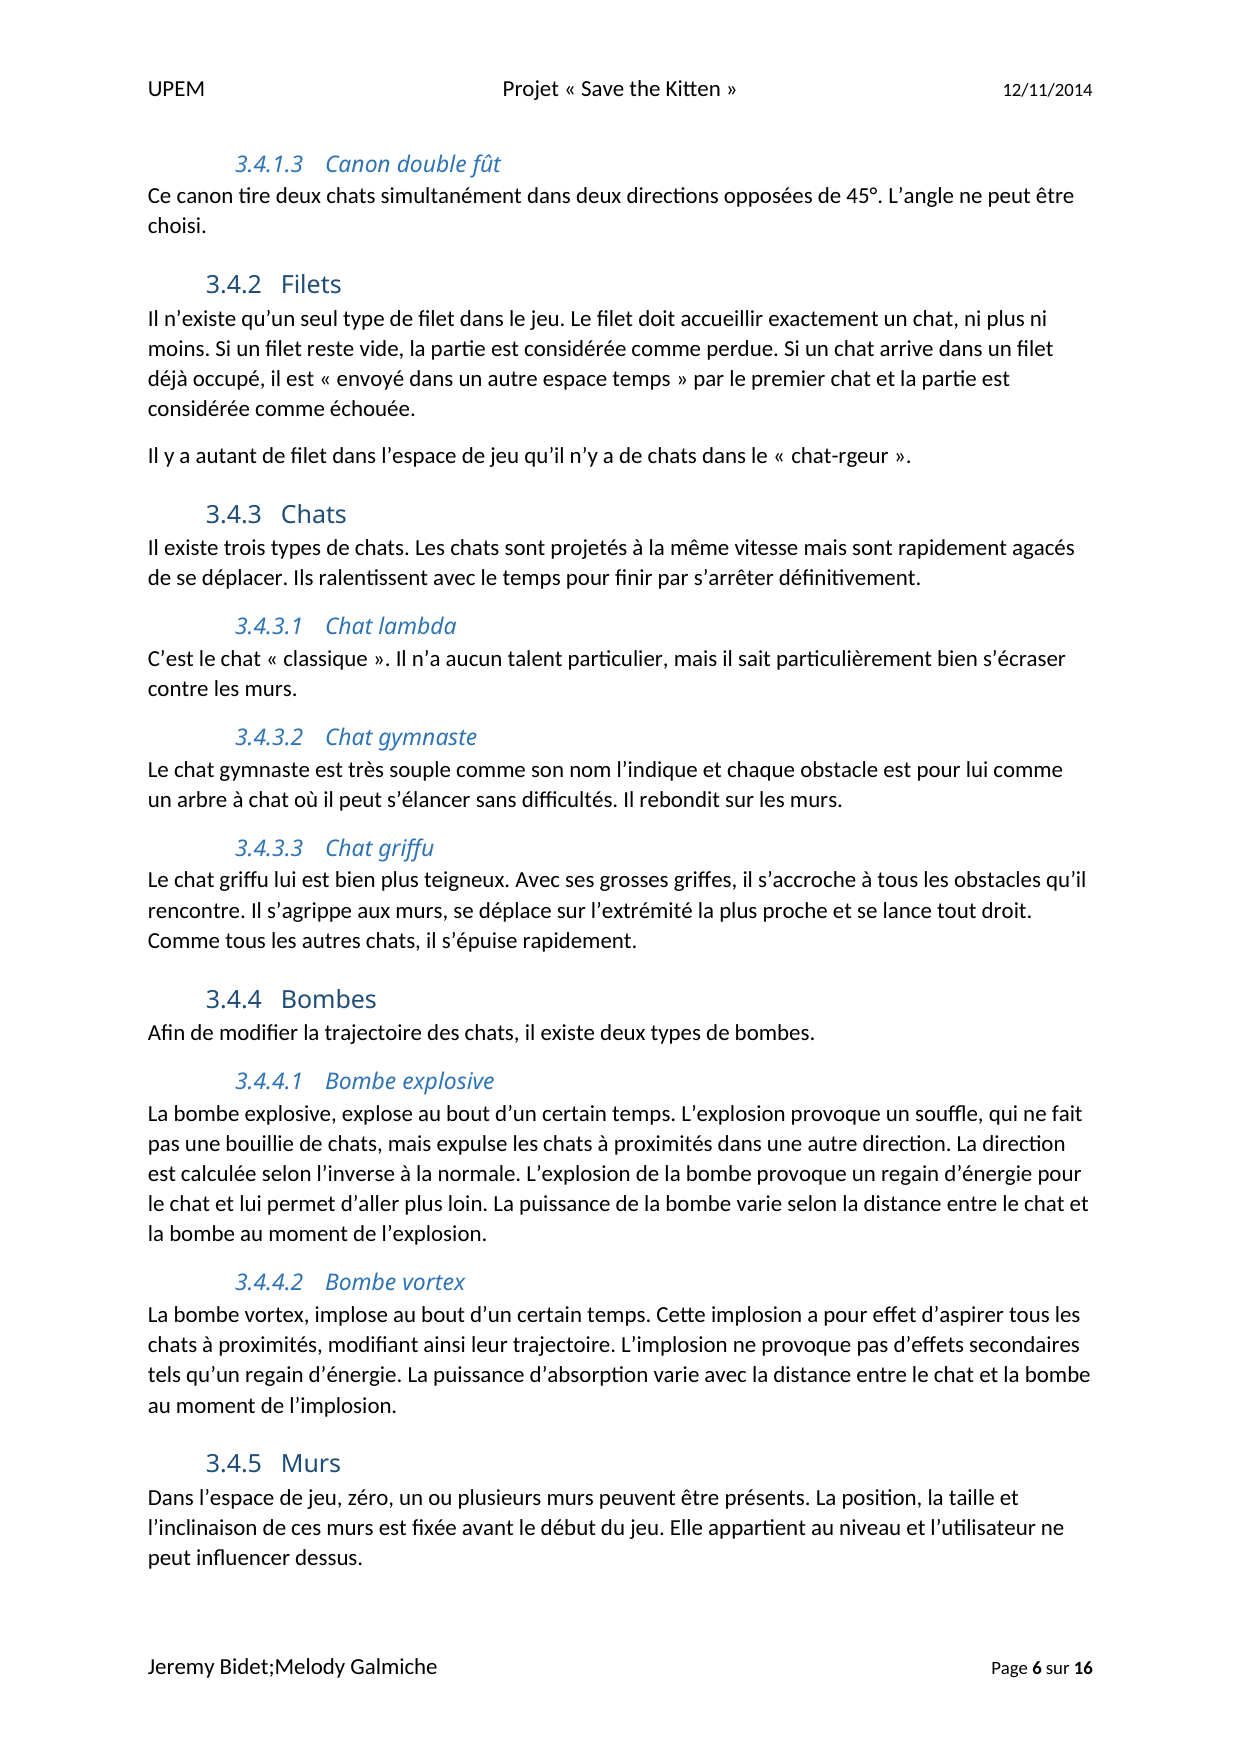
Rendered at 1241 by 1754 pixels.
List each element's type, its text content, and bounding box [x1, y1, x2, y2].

subtitle Chats [206, 496, 1093, 530]
text Afin de modifier la trajectoire des chats, il existe deux types de bombes. [148, 1018, 1093, 1046]
text Il n’existe qu’un seul type de filet dans le jeu. Le filet doit accueillir exactement un chat, ni plus ni moins. Si un filet reste vide, la partie est considérée comme perdue. Si un chat arrive dans un filet déjà occupé, il est « envoyé dans un autre espace temps » par le premier chat et la partie est considérée comme échouée. [148, 304, 1093, 422]
subtitle Bombe vortex [235, 1266, 1093, 1298]
subtitle Chat lambda [235, 610, 1093, 641]
text La bombe explosive, explose au bout d’un certain temps. L’explosion provoque un souffle, qui ne fait pas une bouillie de chats, mais expulse les chats à proximités dans une autre direction. La direction est calculée selon l’inverse à la normale. L’explosion de la bombe provoque un regain d’énergie pour le chat et lui permet d’aller plus loin. La puissance de la bombe varie selon la distance entre le chat et la bombe au moment de l’explosion. [148, 1099, 1093, 1247]
text Ce canon tire deux chats simultanément dans deux directions opposées de 45°. L’angle ne peut être choisi. [148, 181, 1093, 240]
subtitle Chat griffu [235, 832, 1093, 863]
text Il existe trois types de chats. Les chats sont projetés à la même vitesse mais sont rapidement agacés de se déplacer. Ils ralentissent avec le temps pour finir par s’arrêter définitivement. [148, 533, 1093, 591]
text Dans l’espace de jeu, zéro, un ou plusieurs murs peuvent être présents. La position, la taille et l’inclinaison de ces murs est fixée avant le début du jeu. Elle appartient au niveau et l’utilisateur ne peut influencer dessus. [148, 1483, 1093, 1571]
text C’est le chat « classique ». Il n’a aucun talent particulier, mais il sait particulièrement bien s’écraser contre les murs. [148, 644, 1093, 702]
subtitle Murs [206, 1446, 1093, 1480]
text Le chat gymnaste est très souple comme son nom l’indique et chaque obstacle est pour lui comme un arbre à chat où il peut s’élancer sans difficultés. Il rebondit sur les murs. [148, 755, 1093, 813]
subtitle Filets [206, 267, 1093, 301]
subtitle Bombes [206, 981, 1093, 1015]
subtitle Chat gymnaste [235, 721, 1093, 752]
subtitle Bombe explosive [235, 1065, 1093, 1096]
text La bombe vortex, implose au bout d’un certain temps. Cette implosion a pour effet d’aspirer tous les chats à proximités, modifiant ainsi leur trajectoire. L’implosion ne provoque pas d’effets secondaires tels qu’un regain d’énergie. La puissance d’absorption varie avec la distance entre le chat et la bombe au moment de l’implosion. [148, 1300, 1093, 1419]
subtitle Canon double fût [235, 148, 1093, 179]
text Le chat griffu lui est bien plus teigneux. Avec ses grosses griffes, il s’accroche à tous les obstacles qu’il rencontre. Il s’agrippe aux murs, se déplace sur l’extrémité la plus proche et se lance tout droit. Comme tous les autres chats, il s’épuise rapidement. [148, 866, 1093, 954]
text Il y a autant de filet dans l’espace de jeu qu’il n’y a de chats dans le « chat-rgeur ». [148, 441, 1093, 469]
